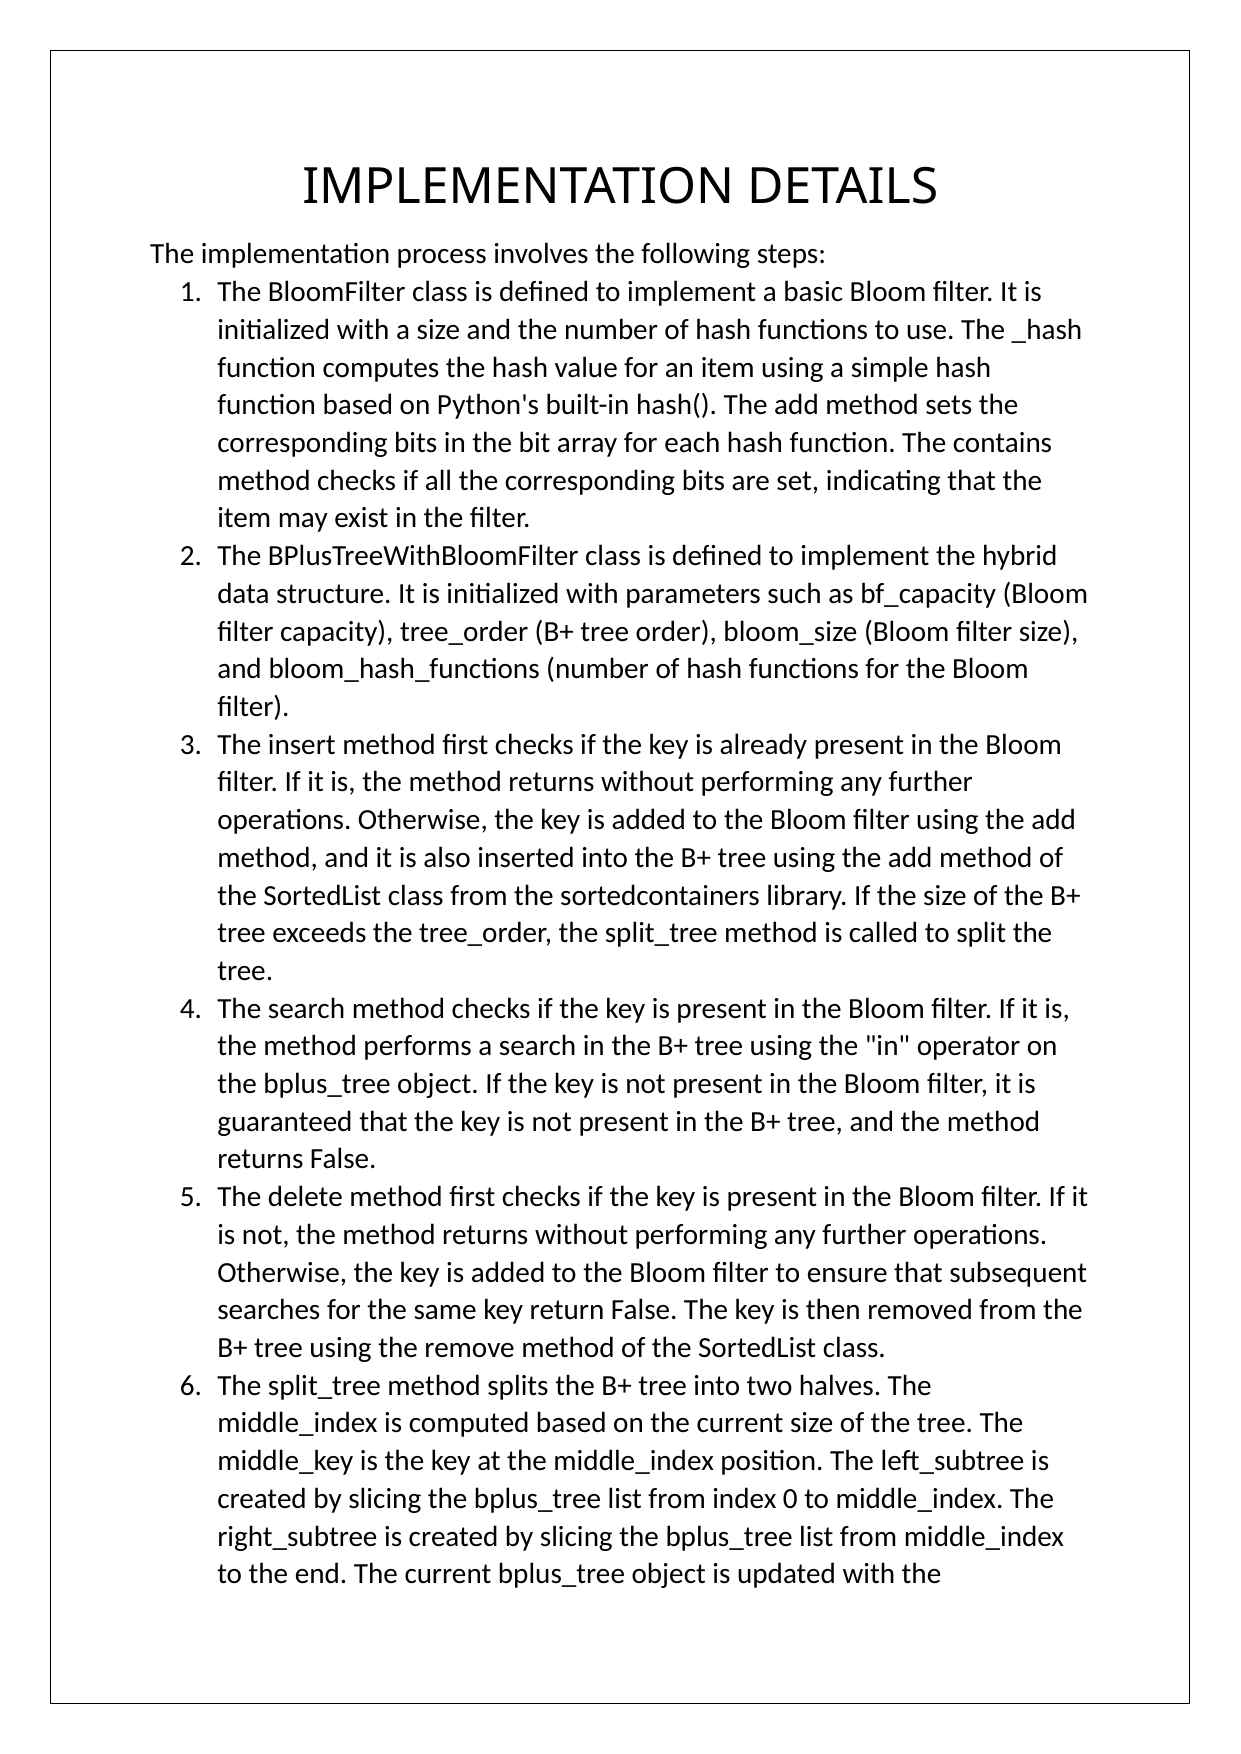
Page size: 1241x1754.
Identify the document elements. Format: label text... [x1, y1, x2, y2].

list The BPlusTreeWithBloomFilter class is defined to implement the hybrid data structure. It is initialized with parameters such as bf_capacity (Bloom filter capacity), tree_order (B+ tree order), bloom_size (Bloom filter size), and bloom_hash_functions (number of hash functions for the Bloom filter). [179, 537, 1090, 724]
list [179, 1367, 1090, 1591]
list The BloomFilter class is defined to implement a basic Bloom filter. It is initialized with a size and the number of hash functions to use. The _hash function computes the hash value for an item using a simple hash function based on Python's built-in hash(). The add method sets the corresponding bits in the bit array for each hash function. The contains method checks if all the corresponding bits are set, indicating that the item may exist in the filter. [179, 273, 1090, 535]
list The delete method first checks if the key is present in the Bloom filter. If it is not, the method returns without performing any further operations. Otherwise, the key is added to the Bloom filter to ensure that subsequent searches for the same key return False. The key is then removed from the B+ tree using the remove method of the SortedList class. [179, 1178, 1090, 1365]
list The search method checks if the key is present in the Bloom filter. If it is, the method performs a search in the B+ tree using the "in" operator on the bplus_tree object. If the key is not present in the Bloom filter, it is guaranteed that the key is not present in the B+ tree, and the method returns False. [179, 990, 1090, 1176]
list The insert method first checks if the key is already present in the Bloom filter. If it is, the method returns without performing any further operations. Otherwise, the key is added to the Bloom filter using the add method, and it is also inserted into the B+ tree using the add method of the SortedList class from the sortedcontainers library. If the size of the B+ tree exceeds the tree_order, the split_tree method is called to split the tree. [179, 726, 1090, 988]
text IMPLEMENTATION DETAILS [150, 150, 1090, 218]
text The implementation process involves the following steps: [150, 235, 1090, 270]
